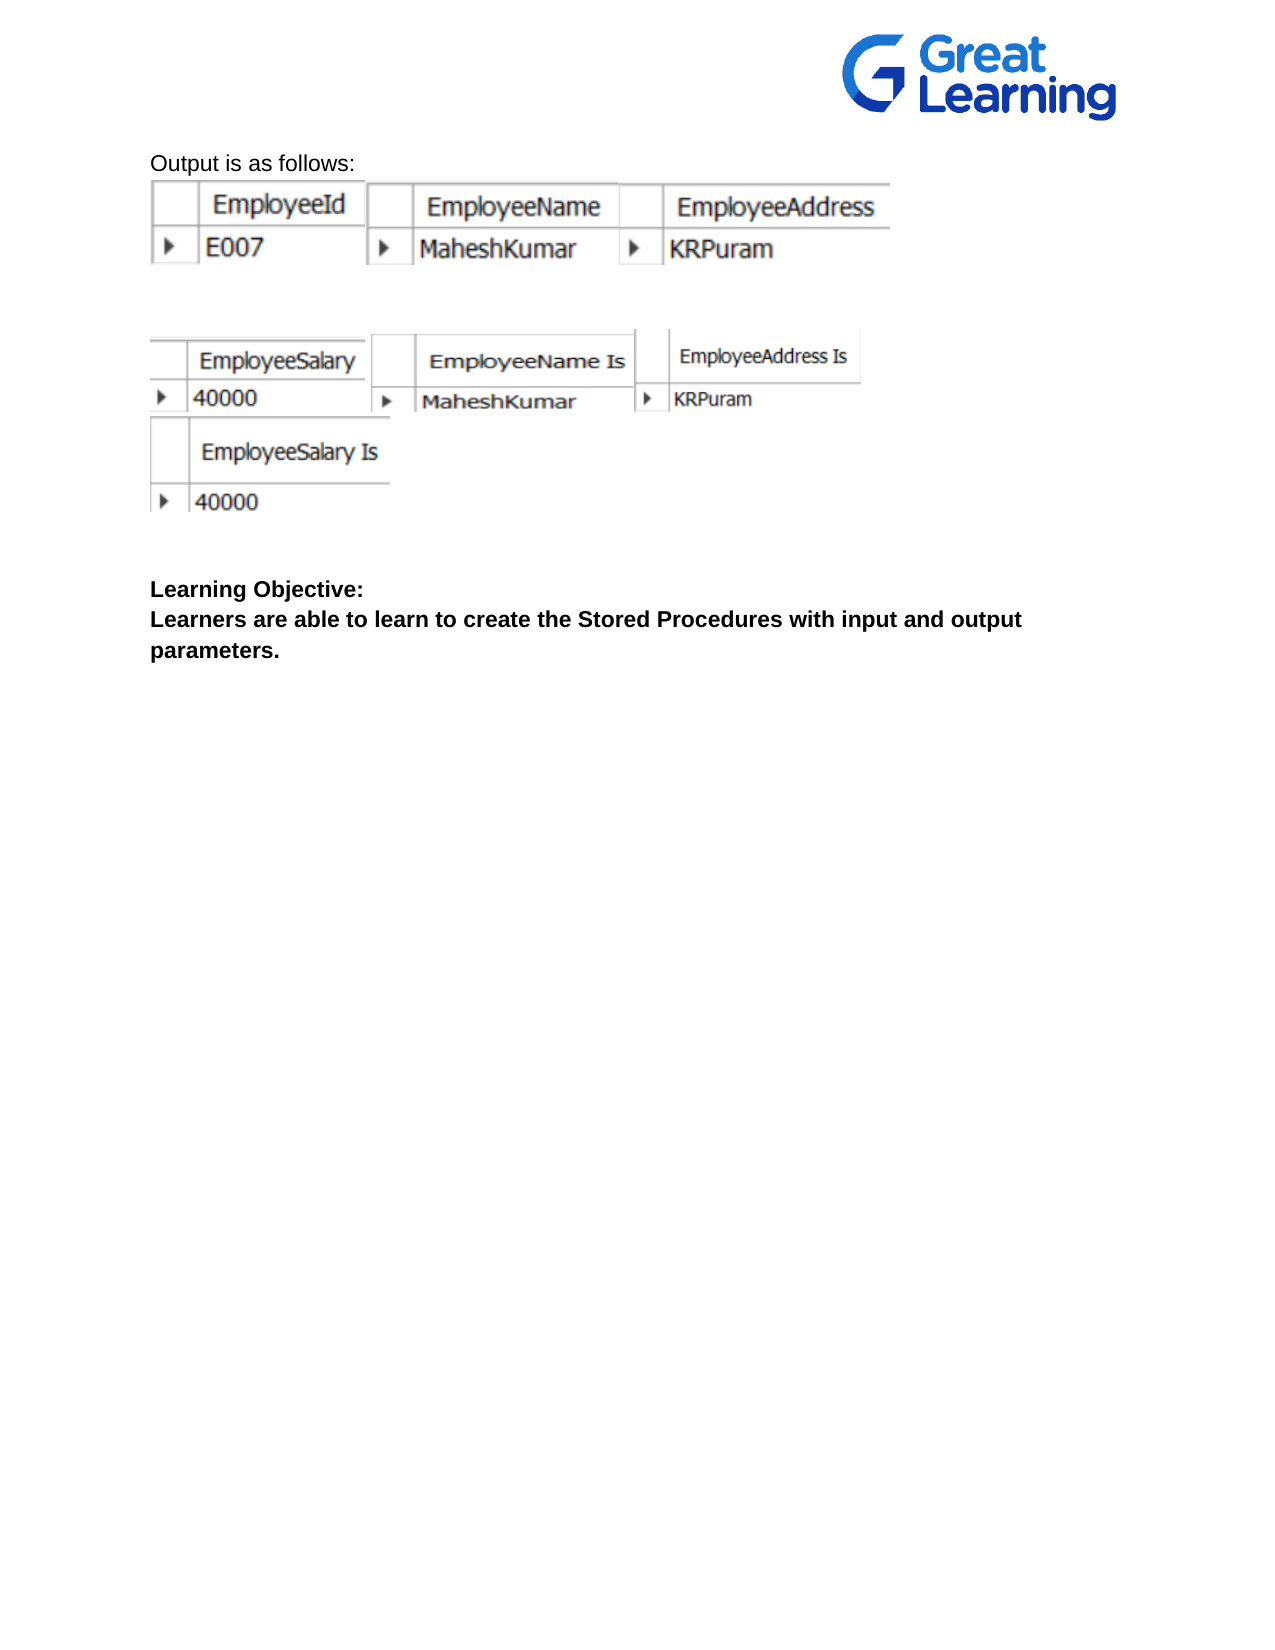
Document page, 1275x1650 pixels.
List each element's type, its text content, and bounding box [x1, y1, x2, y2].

picture [371, 329, 861, 412]
picture [150, 180, 890, 265]
text Output is as follows: [150, 150, 1125, 176]
picture [150, 336, 365, 412]
picture [150, 416, 390, 512]
picture [837, 18, 1125, 132]
